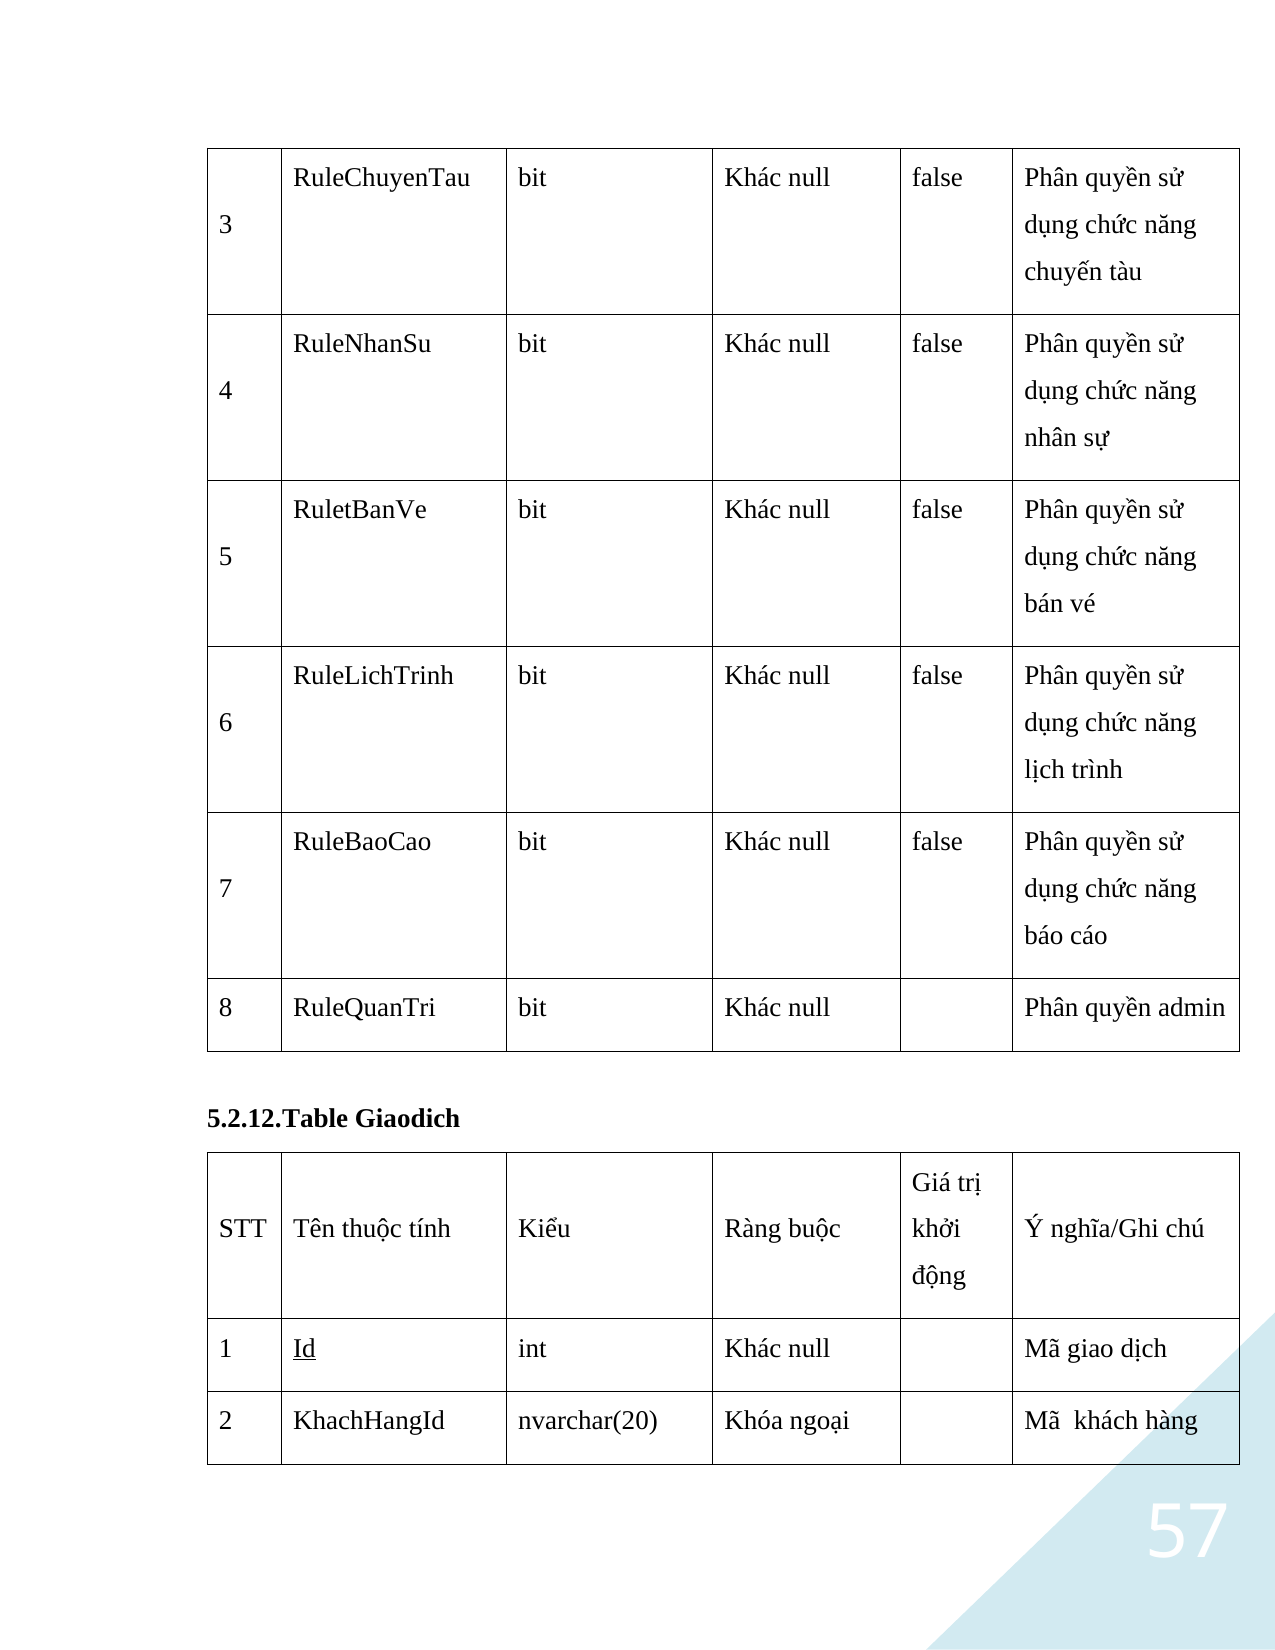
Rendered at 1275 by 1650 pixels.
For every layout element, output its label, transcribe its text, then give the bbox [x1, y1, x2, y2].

table_cell Khóa ngoại [713, 1392, 900, 1463]
table_cell Id [282, 1319, 506, 1391]
table_cell RuleLichTrinh [282, 647, 506, 812]
table_cell bit [507, 813, 712, 978]
table_cell 3 [208, 149, 281, 314]
table_cell [901, 979, 1012, 1051]
table_cell Phân quyền sử dụng chức năng lịch trình [1013, 647, 1239, 812]
table_header Kiểu [507, 1153, 712, 1318]
table_header STT [208, 1153, 281, 1318]
table_cell Khác null [713, 647, 900, 812]
table_header Giá trị khởi động [901, 1153, 1012, 1318]
table_cell Phân quyền sử dụng chức năng nhân sự [1013, 315, 1239, 480]
table_header Ràng buộc [713, 1153, 900, 1318]
table_cell [901, 1392, 1012, 1463]
table_cell Mã khách hàng [1013, 1392, 1239, 1463]
table_cell bit [507, 149, 712, 314]
table_cell 5 [208, 481, 281, 646]
table_cell [901, 1319, 1012, 1391]
table_cell 4 [208, 315, 281, 480]
table_cell false [901, 315, 1012, 480]
table_cell int [507, 1319, 712, 1391]
table_cell bit [507, 647, 712, 812]
table_cell 7 [208, 813, 281, 978]
table_cell Phân quyền sử dụng chức năng báo cáo [1013, 813, 1239, 978]
table_cell 8 [208, 979, 281, 1051]
table_header Ý nghĩa/Ghi chú [1013, 1153, 1239, 1318]
list Table Giaodich [207, 1102, 1127, 1133]
table_cell Khác null [713, 315, 900, 480]
table_cell Khác null [713, 979, 900, 1051]
table_cell bit [507, 481, 712, 646]
table_cell RuletBanVe [282, 481, 506, 646]
table_cell false [901, 647, 1012, 812]
table_cell Phân quyền sử dụng chức năng chuyến tàu [1013, 149, 1239, 314]
table_cell bit [507, 979, 712, 1051]
table_cell Khác null [713, 1319, 900, 1391]
table_cell Phân quyền sử dụng chức năng bán vé [1013, 481, 1239, 646]
table_cell RuleChuyenTau [282, 149, 506, 314]
table_cell RuleQuanTri [282, 979, 506, 1051]
table_cell RuleNhanSu [282, 315, 506, 480]
table_cell RuleBaoCao [282, 813, 506, 978]
table_cell bit [507, 315, 712, 480]
table_cell false [901, 481, 1012, 646]
table_cell false [901, 149, 1012, 314]
table_cell 1 [208, 1319, 281, 1391]
table_cell Phân quyền admin [1013, 979, 1239, 1051]
table_cell Khác null [713, 813, 900, 978]
table_cell Khác null [713, 149, 900, 314]
table_cell 6 [208, 647, 281, 812]
table_header Tên thuộc tính [282, 1153, 506, 1318]
table_cell 2 [208, 1392, 281, 1463]
table_cell Mã giao dịch [1013, 1319, 1239, 1391]
table_cell Khác null [713, 481, 900, 646]
table_cell KhachHangId [282, 1392, 506, 1463]
table_cell false [901, 813, 1012, 978]
table_cell nvarchar(20) [507, 1392, 712, 1463]
